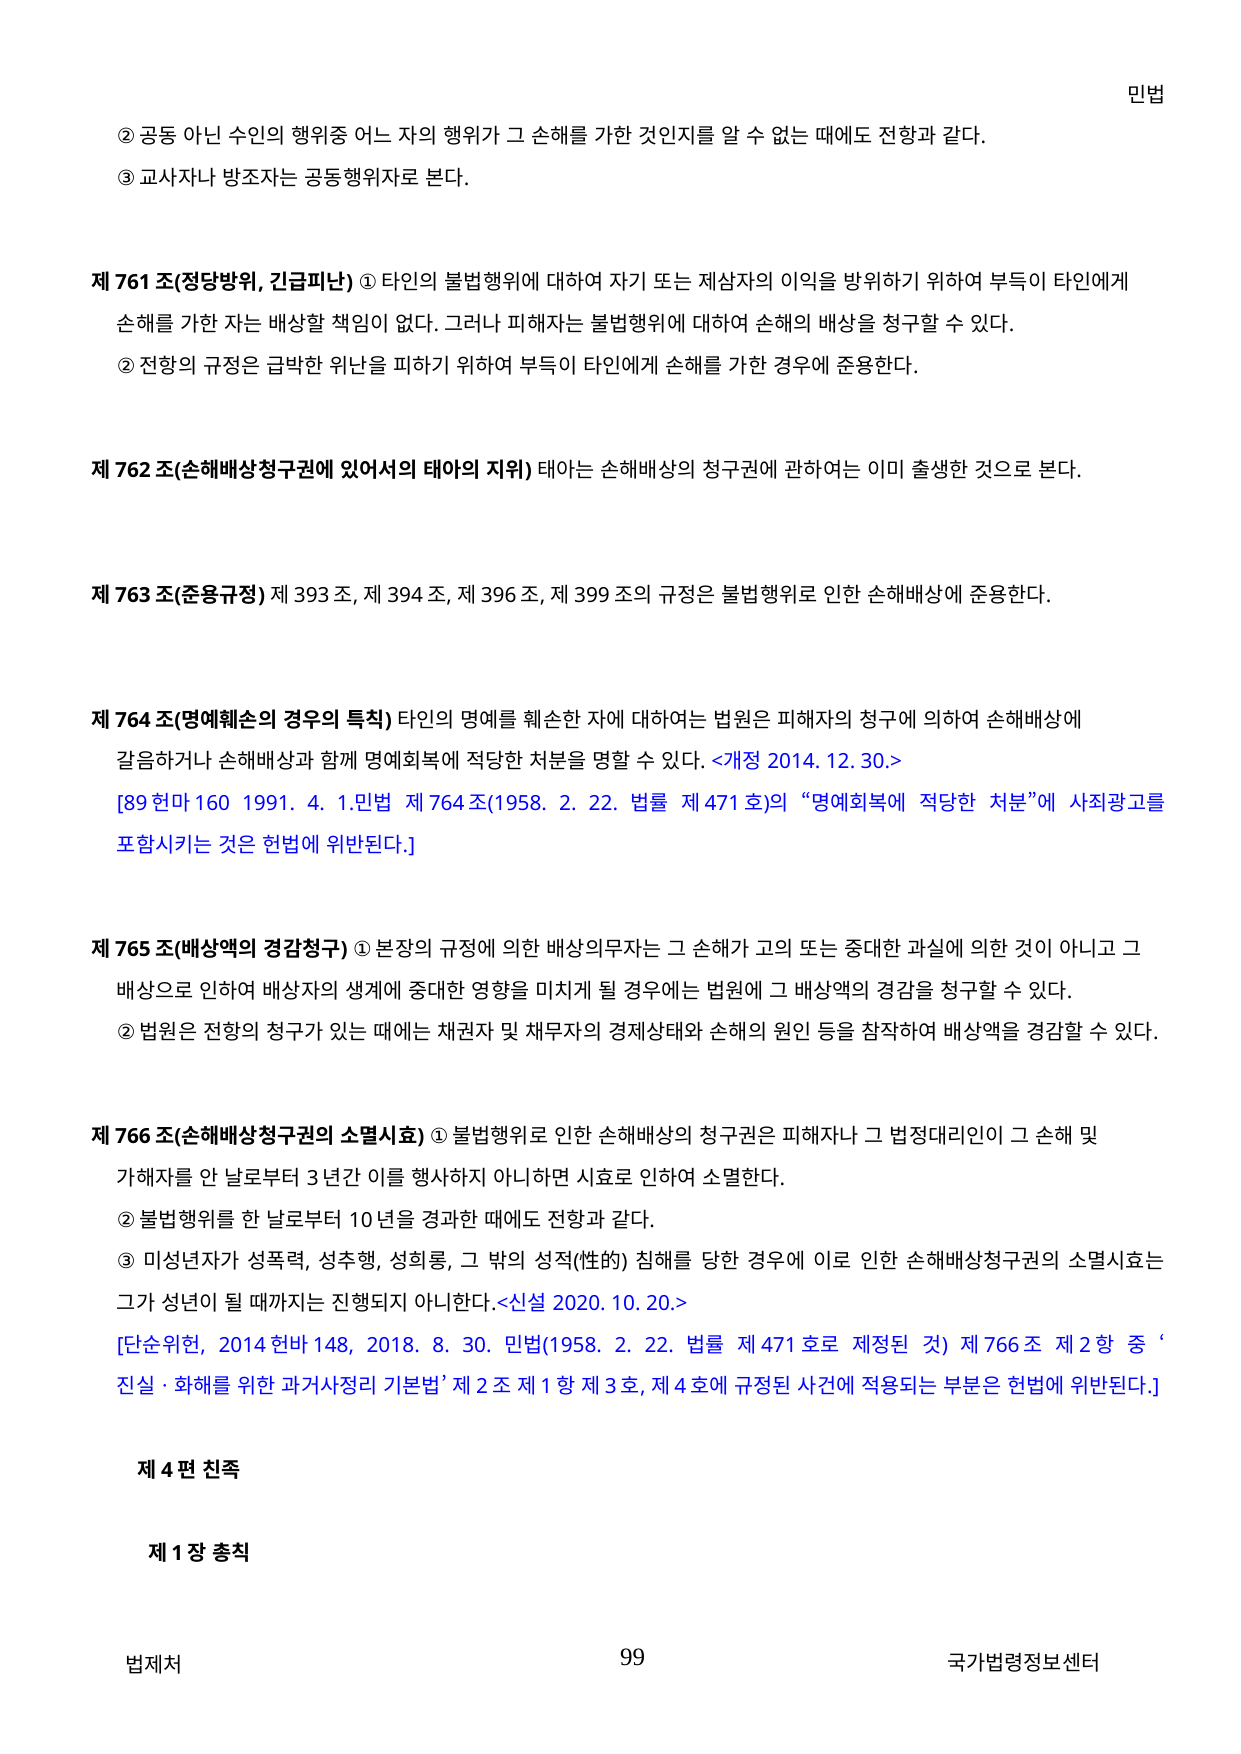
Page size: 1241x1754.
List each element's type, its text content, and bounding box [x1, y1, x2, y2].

text 제761조(정당방위, 긴급피난) ①타인의 불법행위에 대하여 자기 또는 제삼자의 이익을 방위하기 위하여 부득이 타인에게 손해를 가한 자는 배상할 책임이 없다. 그러나 피해자는 불법행위에 대하여 손해의 배상을 청구할 수 있다. [92, 254, 1165, 337]
text 제766조(손해배상청구권의 소멸시효) ①불법행위로 인한 손해배상의 청구권은 피해자나 그 법정대리인이 그 손해 및 가해자를 안 날로부터 3년간 이를 행사하지 아니하면 시효로 인하여 소멸한다. [92, 1108, 1165, 1192]
text ②불법행위를 한 날로부터 10년을 경과한 때에도 전항과 같다. [117, 1192, 1165, 1233]
text 제763조(준용규정) 제393조, 제394조, 제396조, 제399조의 규정은 불법행위로 인한 손해배상에 준용한다. [92, 567, 1165, 608]
text 제764조(명예훼손의 경우의 특칙) 타인의 명예를 훼손한 자에 대하여는 법원은 피해자의 청구에 의하여 손해배상에 갈음하거나 손해배상과 함께 명예회복에 적당한 처분을 명할 수 있다. <개정 2014. 12. 30.> [92, 692, 1165, 775]
text 제4편 친족 [137, 1442, 1165, 1483]
text 제1장 총칙 [148, 1525, 1165, 1567]
text ③ 미성년자가 성폭력, 성추행, 성희롱, 그 밖의 성적(性的) 침해를 당한 경우에 이로 인한 손해배상청구권의 소멸시효는 그가 성년이 될 때까지는 진행되지 아니한다.<신설 2020. 10. 20.> [117, 1233, 1165, 1317]
text 제762조(손해배상청구권에 있어서의 태아의 지위) 태아는 손해배상의 청구권에 관하여는 이미 출생한 것으로 본다. [92, 442, 1165, 483]
text [단순위헌, 2014헌바148, 2018. 8. 30. 민법(1958. 2. 22. 법률 제471호로 제정된 것) 제766조 제2항 중 ‘진실ㆍ화해를 위한 과거사정리 기본법’ 제2조 제1항 제3호, 제4호에 규정된 사건에 적용되는 부분은 헌법에 위반된다.] [117, 1317, 1165, 1400]
text ③교사자나 방조자는 공동행위자로 본다. [117, 150, 1165, 192]
text ②전항의 규정은 급박한 위난을 피하기 위하여 부득이 타인에게 손해를 가한 경우에 준용한다. [117, 337, 1165, 379]
text 제765조(배상액의 경감청구) ①본장의 규정에 의한 배상의무자는 그 손해가 고의 또는 중대한 과실에 의한 것이 아니고 그 배상으로 인하여 배상자의 생계에 중대한 영향을 미치게 될 경우에는 법원에 그 배상액의 경감을 청구할 수 있다. [92, 921, 1165, 1004]
text ②공동 아닌 수인의 행위중 어느 자의 행위가 그 손해를 가한 것인지를 알 수 없는 때에도 전항과 같다. [117, 108, 1165, 150]
text ②법원은 전항의 청구가 있는 때에는 채권자 및 채무자의 경제상태와 손해의 원인 등을 참작하여 배상액을 경감할 수 있다. [117, 1004, 1165, 1046]
text [89헌마160 1991. 4. 1.민법 제764조(1958. 2. 22. 법률 제471호)의 “명예회복에 적당한 처분”에 사죄광고를 포함시키는 것은 헌법에 위반된다.] [117, 775, 1165, 858]
